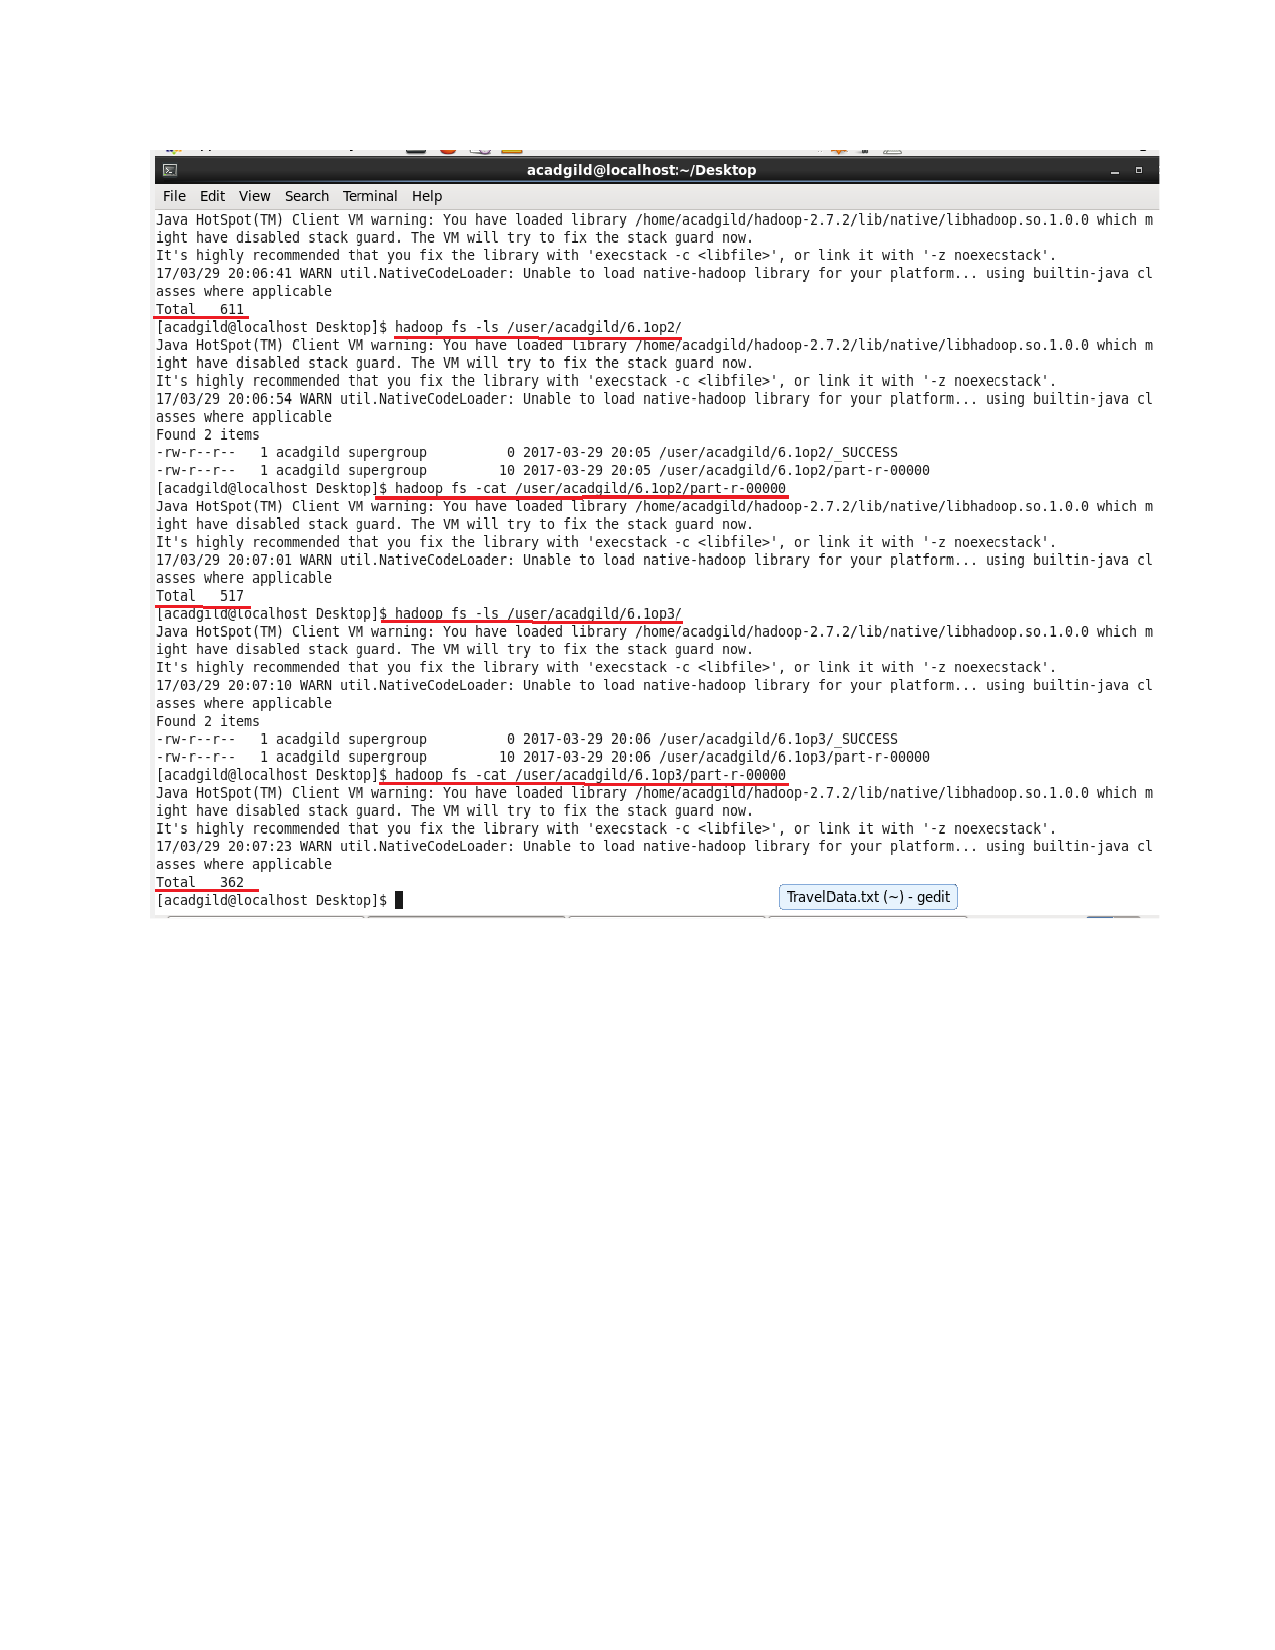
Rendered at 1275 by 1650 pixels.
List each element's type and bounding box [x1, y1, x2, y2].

picture [150, 150, 1160, 919]
